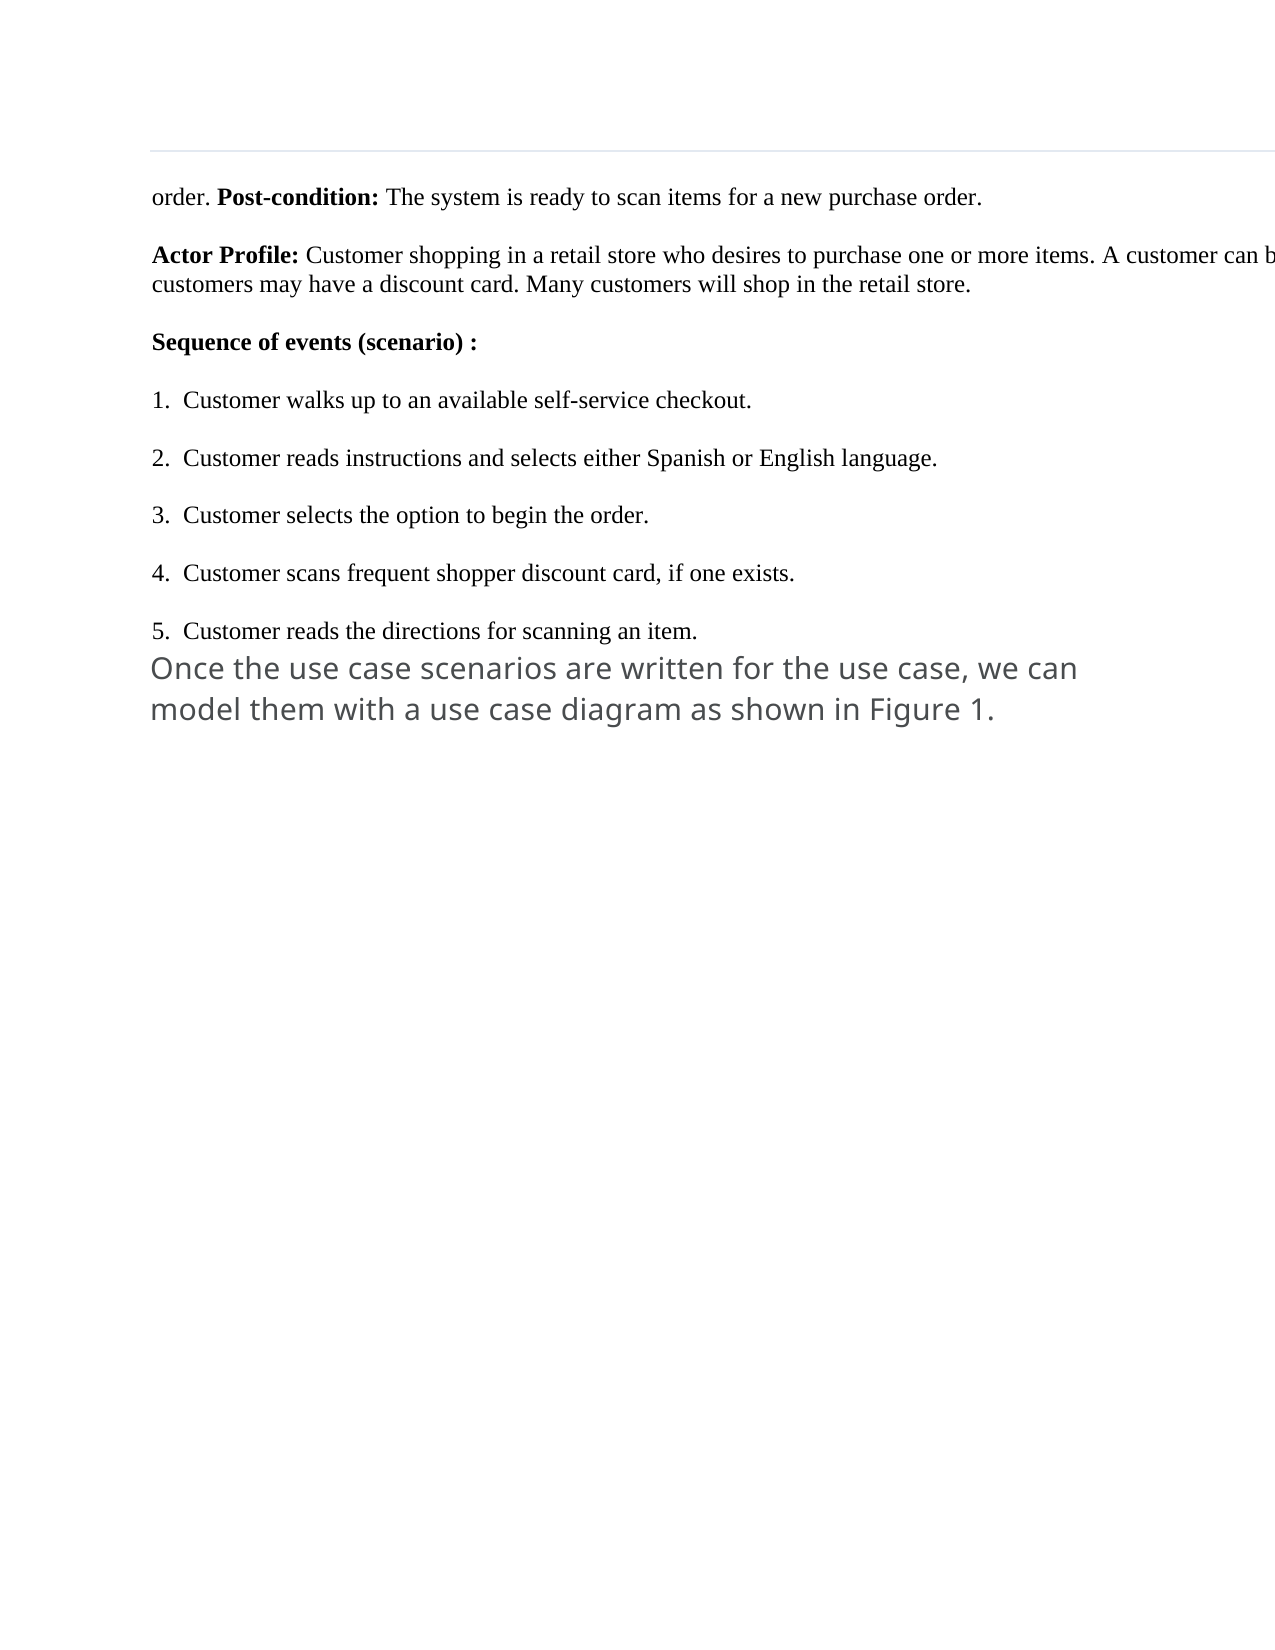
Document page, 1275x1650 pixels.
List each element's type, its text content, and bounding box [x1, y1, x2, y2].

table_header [150, 152, 1275, 647]
text Once the use case scenarios are written for the use case, we can model them with a use case diagram as shown in Figure 1. [150, 647, 1125, 770]
